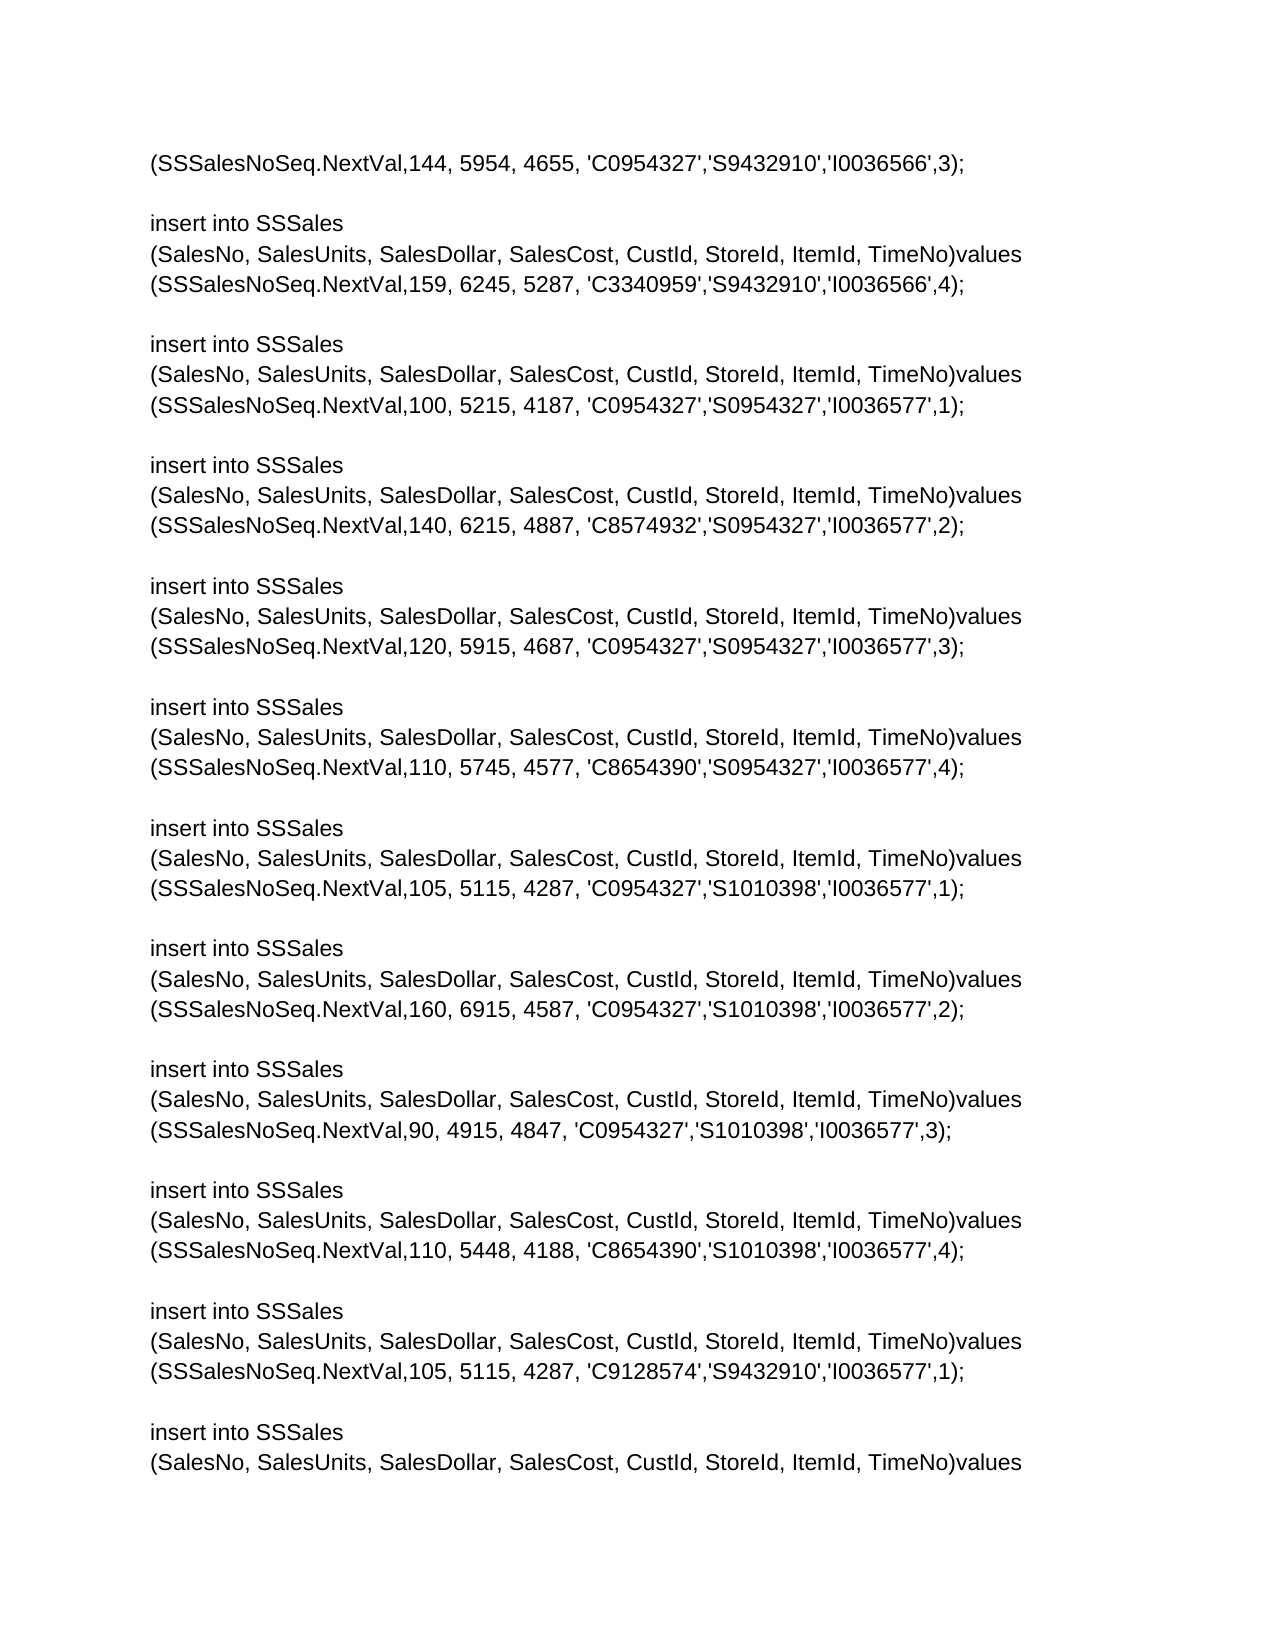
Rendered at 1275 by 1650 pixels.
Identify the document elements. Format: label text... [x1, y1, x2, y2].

text insert into SSSales [150, 1419, 1125, 1445]
text insert into SSSales [150, 452, 1125, 478]
text insert into SSSales [150, 935, 1125, 962]
text (SalesNo, SalesUnits, SalesDollar, SalesCost, CustId, StoreId, ItemId, TimeNo)values (SSSalesNoSeq.NextVal,90, 4915, 4847, 'C0954327','S1010398','I0036577',3); [150, 1086, 1125, 1143]
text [150, 1449, 1125, 1475]
text insert into SSSales [150, 814, 1125, 841]
text (SalesNo, SalesUnits, SalesDollar, SalesCost, CustId, StoreId, ItemId, TimeNo)values (SSSalesNoSeq.NextVal,105, 5115, 4287, 'C0954327','S1010398','I0036577',1); [150, 845, 1125, 901]
text insert into SSSales [150, 573, 1125, 599]
text (SalesNo, SalesUnits, SalesDollar, SalesCost, CustId, StoreId, ItemId, TimeNo)values (SSSalesNoSeq.NextVal,105, 5115, 4287, 'C9128574','S9432910','I0036577',1); [150, 1328, 1125, 1385]
text (SalesNo, SalesUnits, SalesDollar, SalesCost, CustId, StoreId, ItemId, TimeNo)values (SSSalesNoSeq.NextVal,120, 5915, 4687, 'C0954327','S0954327','I0036577',3); [150, 603, 1125, 660]
text insert into SSSales [150, 331, 1125, 358]
text (SalesNo, SalesUnits, SalesDollar, SalesCost, CustId, StoreId, ItemId, TimeNo)values (SSSalesNoSeq.NextVal,110, 5745, 4577, 'C8654390','S0954327','I0036577',4); [150, 724, 1125, 781]
text (SalesNo, SalesUnits, SalesDollar, SalesCost, CustId, StoreId, ItemId, TimeNo)values (SSSalesNoSeq.NextVal,159, 6245, 5287, 'C3340959','S9432910','I0036566',4); [150, 241, 1125, 297]
text insert into SSSales [150, 1298, 1125, 1324]
text (SalesNo, SalesUnits, SalesDollar, SalesCost, CustId, StoreId, ItemId, TimeNo)values (SSSalesNoSeq.NextVal,100, 5215, 4187, 'C0954327','S0954327','I0036577',1); [150, 361, 1125, 418]
text insert into SSSales [150, 694, 1125, 720]
text (SalesNo, SalesUnits, SalesDollar, SalesCost, CustId, StoreId, ItemId, TimeNo)values (SSSalesNoSeq.NextVal,160, 6915, 4587, 'C0954327','S1010398','I0036577',2); [150, 966, 1125, 1022]
text (SalesNo, SalesUnits, SalesDollar, SalesCost, CustId, StoreId, ItemId, TimeNo)values (SSSalesNoSeq.NextVal,110, 5448, 4188, 'C8654390','S1010398','I0036577',4); [150, 1207, 1125, 1264]
text insert into SSSales [150, 210, 1125, 237]
text (SalesNo, SalesUnits, SalesDollar, SalesCost, CustId, StoreId, ItemId, TimeNo)values (SSSalesNoSeq.NextVal,140, 6215, 4887, 'C8574932','S0954327','I0036577',2); [150, 482, 1125, 539]
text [150, 150, 1125, 176]
text insert into SSSales [150, 1056, 1125, 1083]
text insert into SSSales [150, 1177, 1125, 1203]
